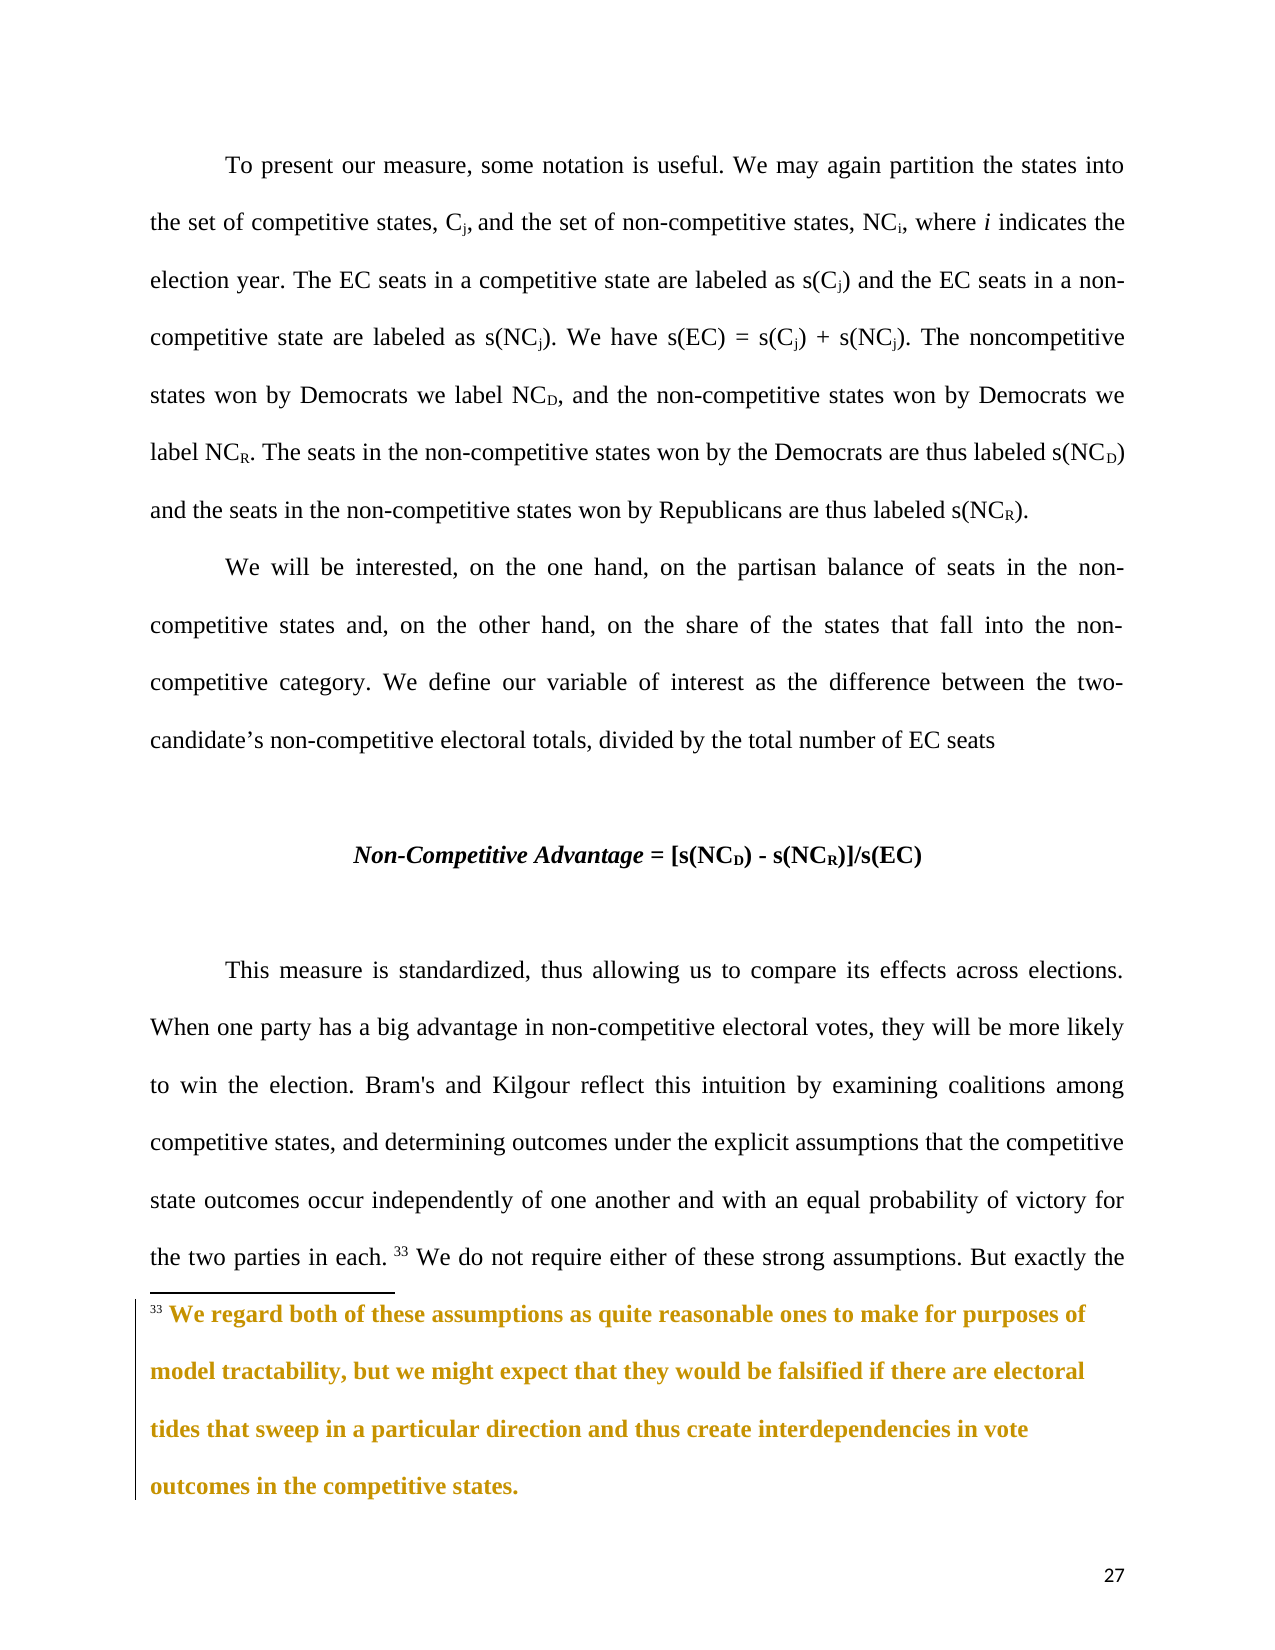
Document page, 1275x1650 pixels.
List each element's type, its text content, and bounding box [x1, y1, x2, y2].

text We will be interested, on the one hand, on the partisan balance of seats in the non-competitive states and, on the other hand, on the share of the states that fall into the non-competitive category. We define our variable of interest as the difference between the two-candidate’s non-competitive electoral totals, divided by the total number of EC seats [150, 552, 1125, 754]
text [150, 955, 1125, 1271]
text Non-Competitive Advantage = [s(NCD) - s(NCR)]/s(EC) [150, 840, 1125, 869]
text To present our measure, some notation is useful. We may again partition the states into the set of competitive states, Cj, and the set of non-competitive states, NCi, where i indicates the election year. The EC seats in a competitive state are labeled as s(Cj) and the EC seats in a non-competitive state are labeled as s(NCj). We have s(EC) = s(Cj) + s(NCj). The noncompetitive states won by Democrats we label NCD, and the non-competitive states won by Democrats we label NCR. The seats in the non-competitive states won by the Democrats are thus labeled s(NCD) and the seats in the non-competitive states won by Republicans are thus labeled s(NCR). [150, 150, 1125, 524]
